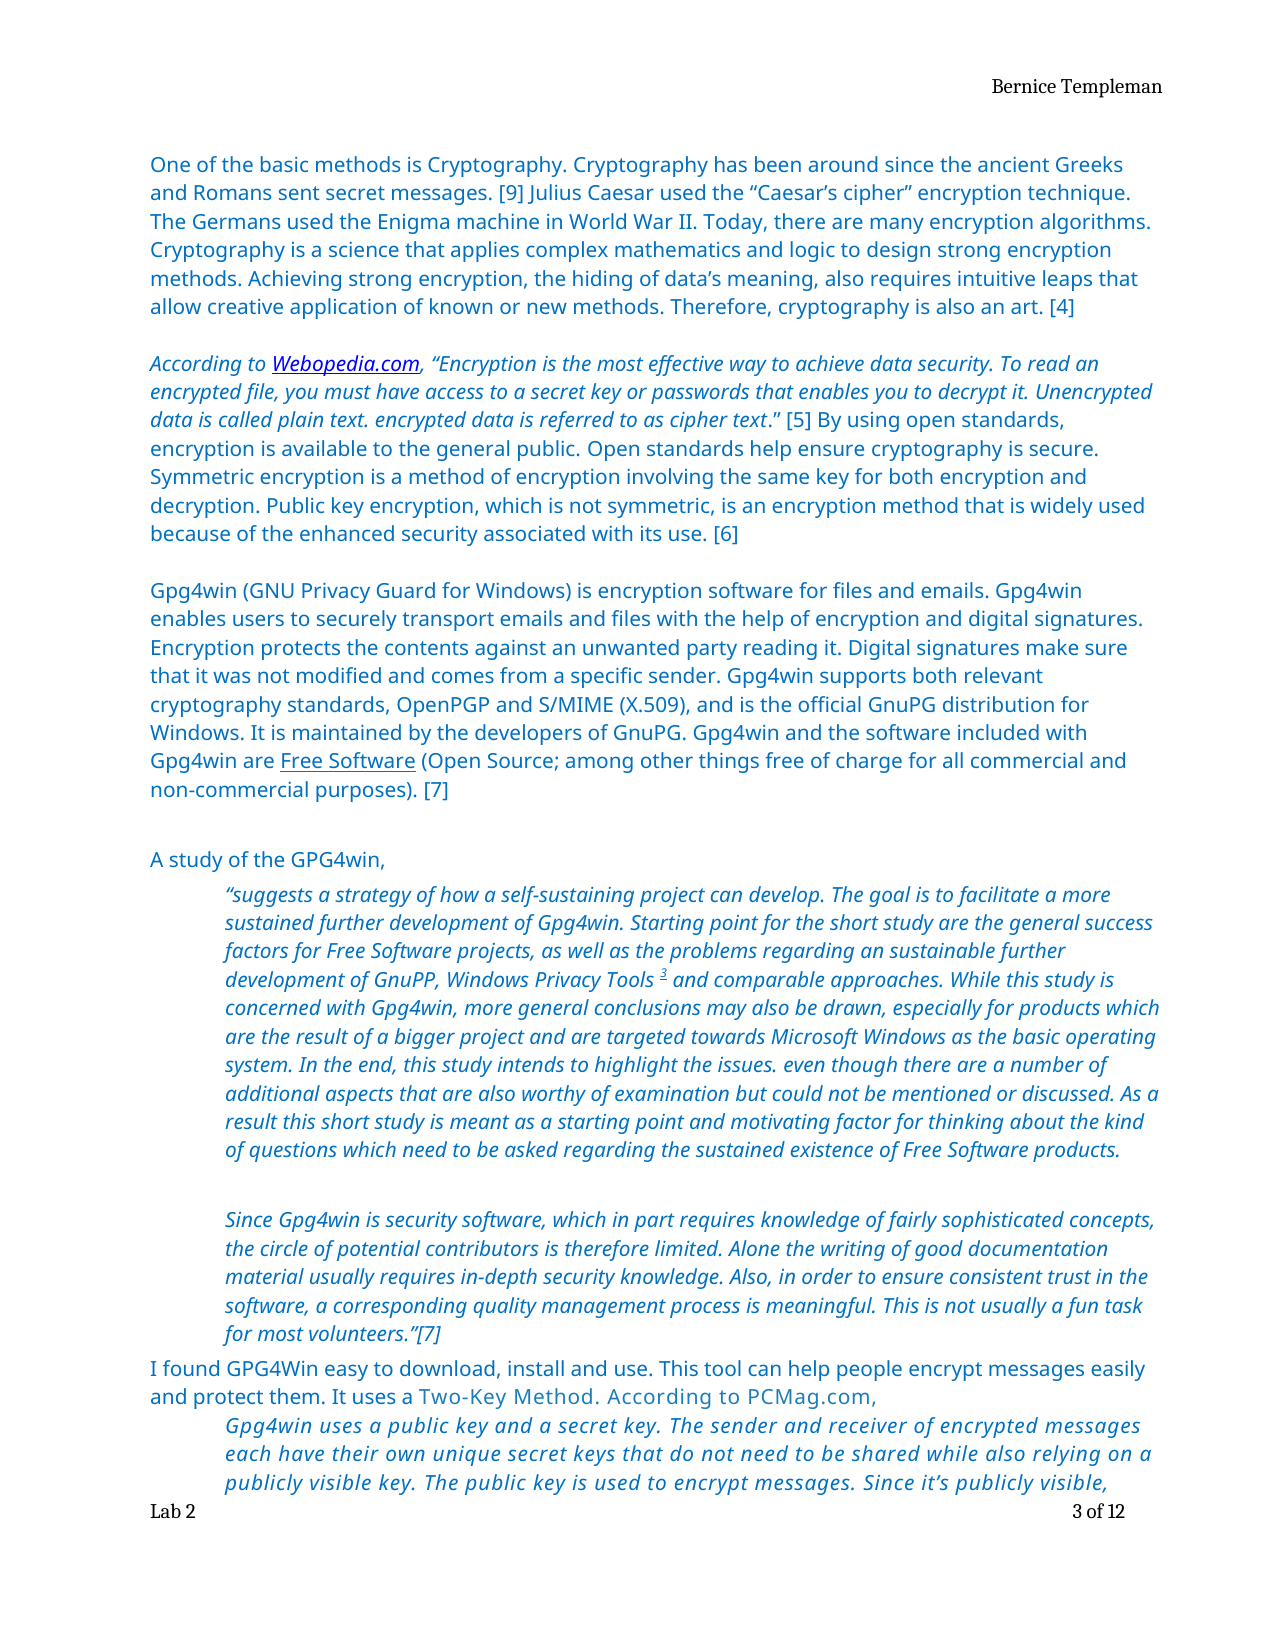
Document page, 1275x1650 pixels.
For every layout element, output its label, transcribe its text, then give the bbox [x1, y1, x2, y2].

text Gpg4win (GNU Privacy Guard for Windows) is encryption software for files and emails. Gpg4win enables users to securely transport emails and files with the help of encryption and digital signatures. Encryption protects the contents against an unwanted party reading it. Digital signatures make sure that it was not modified and comes from a specific sender. Gpg4win supports both relevant cryptography standards, OpenPGP and S/MIME (X.509), and is the official GnuPG distribution for Windows. It is maintained by the developers of GnuPG. Gpg4win and the software included with Gpg4win are Free Software (Open Source; among other things free of charge for all commercial and non-commercial purposes). [7] [150, 576, 1162, 803]
text Since Gpg4win is security software, which in part requires knowledge of fairly sophisticated concepts, the circle of potential contributors is therefore limited. Alone the writing of good documentation material usually requires in-depth security knowledge. Also, in order to ensure consistent trust in the software, a corresponding quality management process is meaningful. This is not usually a fun task for most volunteers.”[7] [441, 1205, 1162, 1348]
text I found GPG4Win easy to download, install and use. This tool can help people encrypt messages easily and protect them. It uses a Two-Key Method. According to PCMag.com, [150, 1354, 1162, 1411]
text One of the basic methods is Cryptography. Cryptography has been around since the ancient Greeks and Romans sent secret messages. [9] Julius Caesar used the “Caesar’s cipher” encryption technique. The Germans used the Enigma machine in World War II. Today, there are many encryption algorithms. Cryptography is a science that applies complex mathematics and logic to design strong encryption methods. Achieving strong encryption, the hiding of data’s meaning, also requires intuitive leaps that allow creative application of known or new methods. Therefore, cryptography is also an art. [4] [150, 150, 1162, 321]
text “suggests a strategy of how a self-sustaining project can develop. The goal is to facilitate a more sustained further development of Gpg4win. Starting point for the short study are the general success factors for Free Software projects, as well as the problems regarding an sustainable further development of GnuPP, Windows Privacy Tools 3 and comparable approaches. While this study is concerned with Gpg4win, more general conclusions may also be drawn, especially for products which are the result of a bigger project and are targeted towards Microsoft Windows as the basic operating system. In the end, this study intends to highlight the issues. even though there are a number of additional aspects that are also worthy of examination but could not be mentioned or discussed. As a result this short study is meant as a starting point and motivating factor for thinking about the kind of questions which need to be asked regarding the sustained existence of Free Software products. [225, 880, 1162, 1164]
text A study of the GPG4win, [150, 845, 1162, 873]
text According to Webopedia.com, “Encryption is the most effective way to achieve data security. To read an encrypted file, you must have access to a secret key or passwords that enables you to decrypt it. Unencrypted data is called plain text. encrypted data is referred to as cipher text.” [5] By using open standards, encryption is available to the general public. Open standards help ensure cryptography is secure. Symmetric encryption is a method of encryption involving the same key for both encryption and decryption. Public key encryption, which is not symmetric, is an encryption method that is widely used because of the enhanced security associated with its use. [6] [150, 349, 1162, 548]
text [225, 1411, 1162, 1496]
